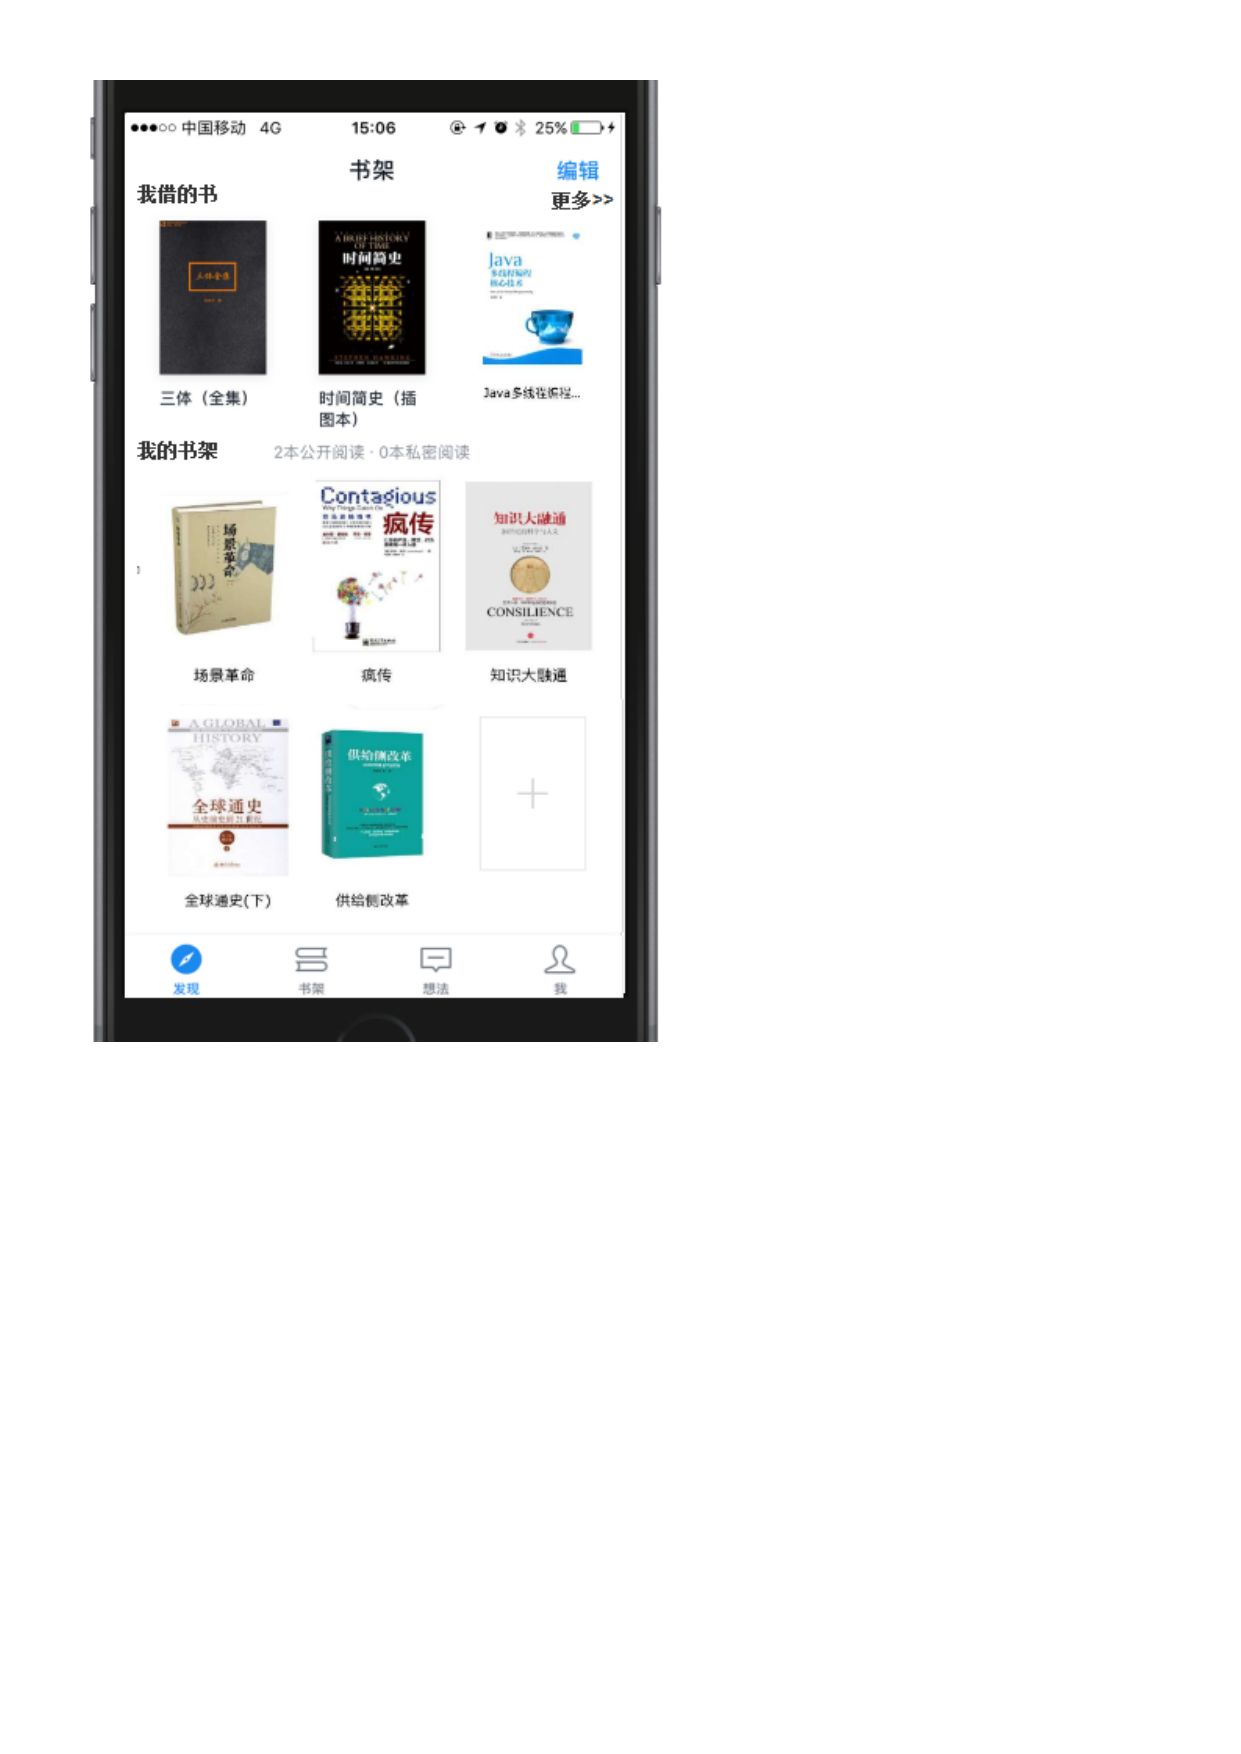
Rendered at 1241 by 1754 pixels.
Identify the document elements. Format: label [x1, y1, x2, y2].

picture [75, 80, 702, 1042]
